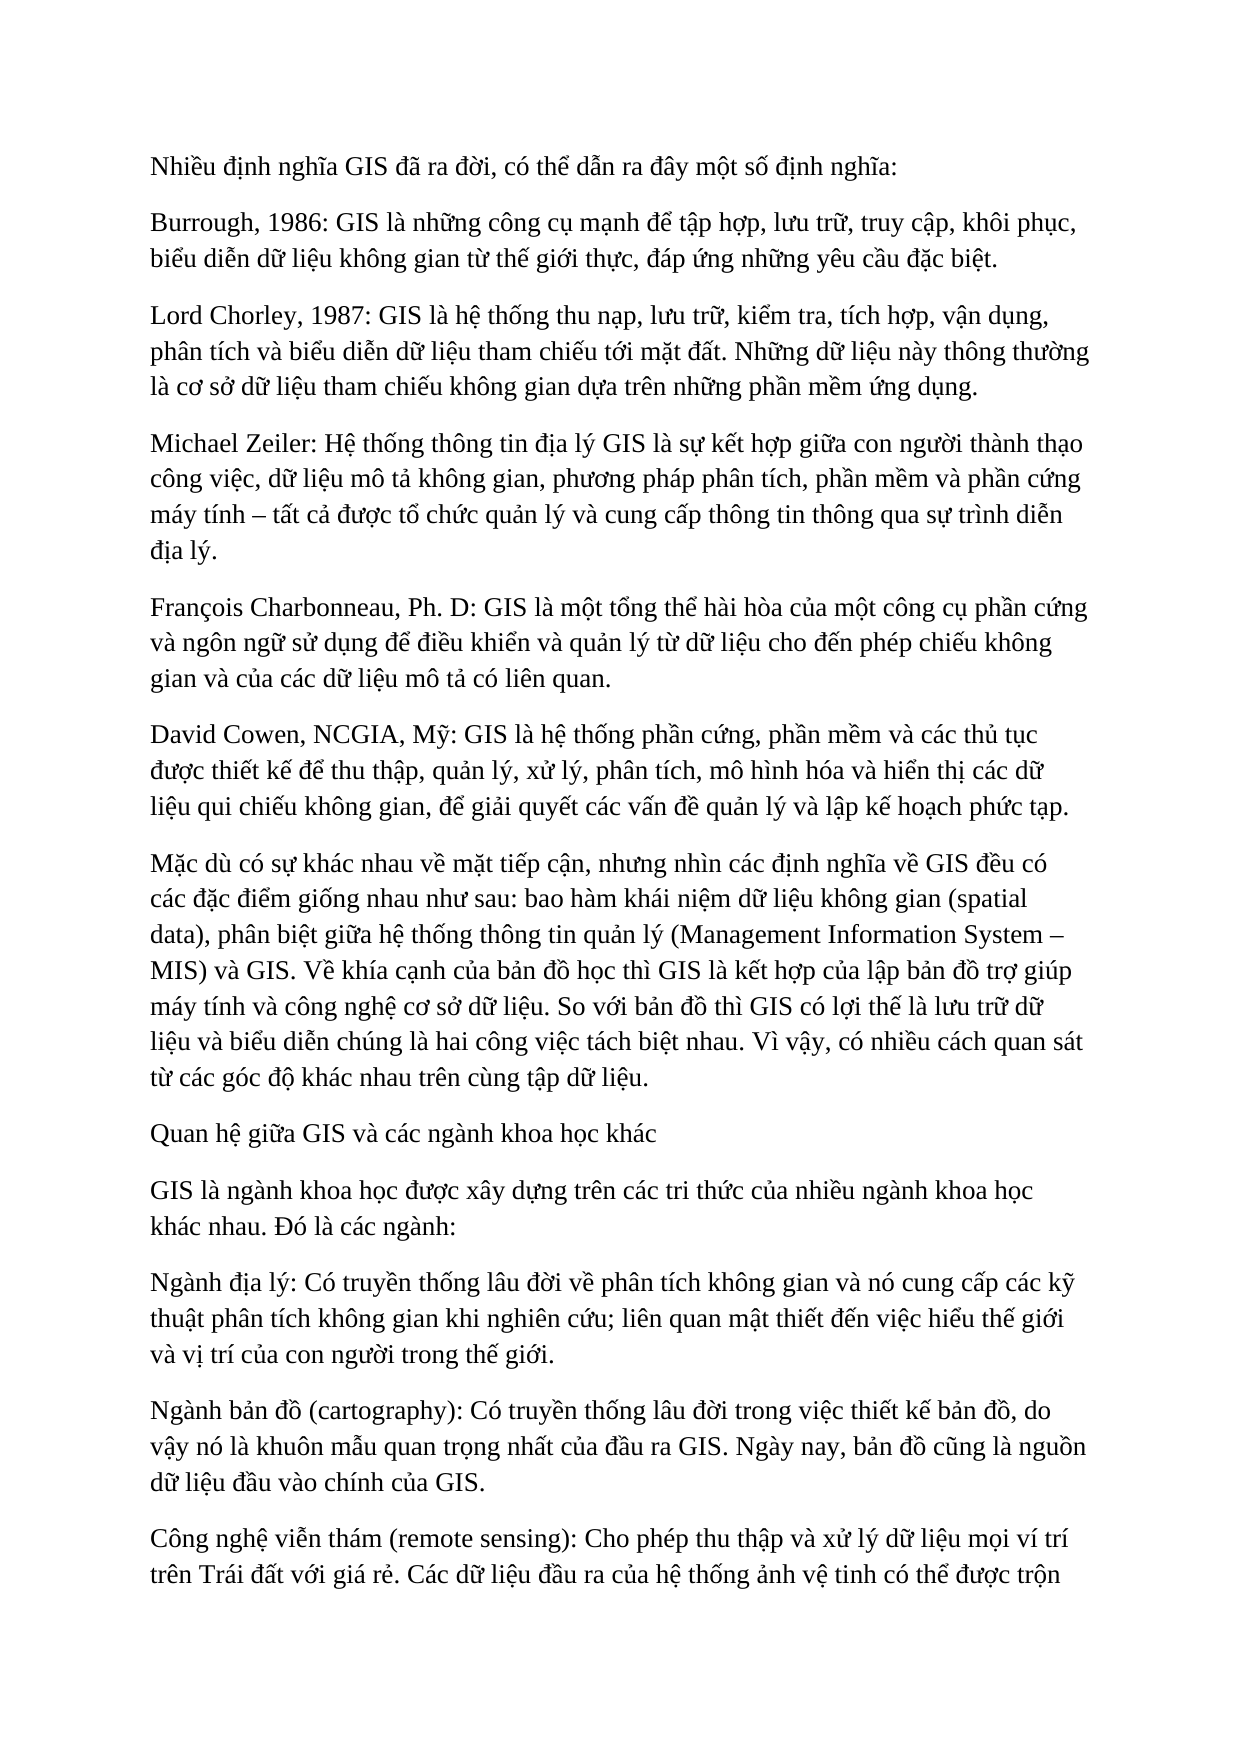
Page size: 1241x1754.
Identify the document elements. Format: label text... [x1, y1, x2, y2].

text David Cowen, NCGIA, Mỹ: GIS là hệ thống phần cứng, phần mềm và các thủ tục được thiết kế để thu thập, quản lý, xử lý, phân tích, mô hình hóa và hiển thị các dữ liệu qui chiếu không gian, để giải quyết các vấn đề quản lý và lập kế hoạch phức tạp. [150, 719, 1090, 821]
text Burrough, 1986: GIS là những công cụ mạnh để tập hợp, lưu trữ, truy cập, khôi phục, biểu diễn dữ liệu không gian từ thế giới thực, đáp ứng những yêu cầu đặc biệt. [150, 207, 1090, 273]
text Lord Chorley, 1987: GIS là hệ thống thu nạp, lưu trữ, kiểm tra, tích hợp, vận dụng, phân tích và biểu diễn dữ liệu tham chiếu tới mặt đất. Những dữ liệu này thông thường là cơ sở dữ liệu tham chiếu không gian dựa trên những phần mềm ứng dụng. [150, 299, 1090, 401]
text GIS là ngành khoa học được xây dựng trên các tri thức của nhiều ngành khoa học khác nhau. Đó là các ngành: [150, 1174, 1090, 1241]
text Ngành bản đồ (cartography): Có truyền thống lâu đời trong việc thiết kế bản đồ, do vậy nó là khuôn mẫu quan trọng nhất của đầu ra GIS. Ngày nay, bản đồ cũng là nguồn dữ liệu đầu vào chính của GIS. [150, 1394, 1090, 1497]
text Quan hệ giữa GIS và các ngành khoa học khác [150, 1118, 1090, 1149]
text François Charbonneau, Ph. D: GIS là một tổng thể hài hòa của một công cụ phần cứng và ngôn ngữ sử dụng để điều khiển và quản lý từ dữ liệu cho đến phép chiếu không gian và của các dữ liệu mô tả có liên quan. [150, 591, 1090, 693]
text Nhiều định nghĩa GIS đã ra đời, có thể dẫn ra đây một số định nghĩa: [150, 150, 1090, 181]
text Michael Zeiler: Hệ thống thông tin địa lý GIS là sự kết hợp giữa con người thành thạo công việc, dữ liệu mô tả không gian, phương pháp phân tích, phần mềm và phần cứng máy tính – tất cả được tổ chức quản lý và cung cấp thông tin thông qua sự trình diễn địa lý. [150, 427, 1090, 565]
text Ngành địa lý: Có truyền thống lâu đời về phân tích không gian và nó cung cấp các kỹ thuật phân tích không gian khi nghiên cứu; liên quan mật thiết đến việc hiểu thế giới và vị trí của con người trong thế giới. [150, 1266, 1090, 1369]
text Mặc dù có sự khác nhau về mặt tiếp cận, nhưng nhìn các định nghĩa về GIS đều có các đặc điểm giống nhau như sau: bao hàm khái niệm dữ liệu không gian (spatial data), phân biệt giữa hệ thống thông tin quản lý (Management Information System – MIS) và GIS. Về khía cạnh của bản đồ học thì GIS là kết hợp của lập bản đồ trợ giúp máy tính và công nghệ cơ sở dữ liệu. So với bản đồ thì GIS có lợi thế là lưu trữ dữ liệu và biểu diễn chúng là hai công việc tách biệt nhau. Vì vậy, có nhiều cách quan sát từ các góc độ khác nhau trên cùng tập dữ liệu. [150, 847, 1090, 1092]
